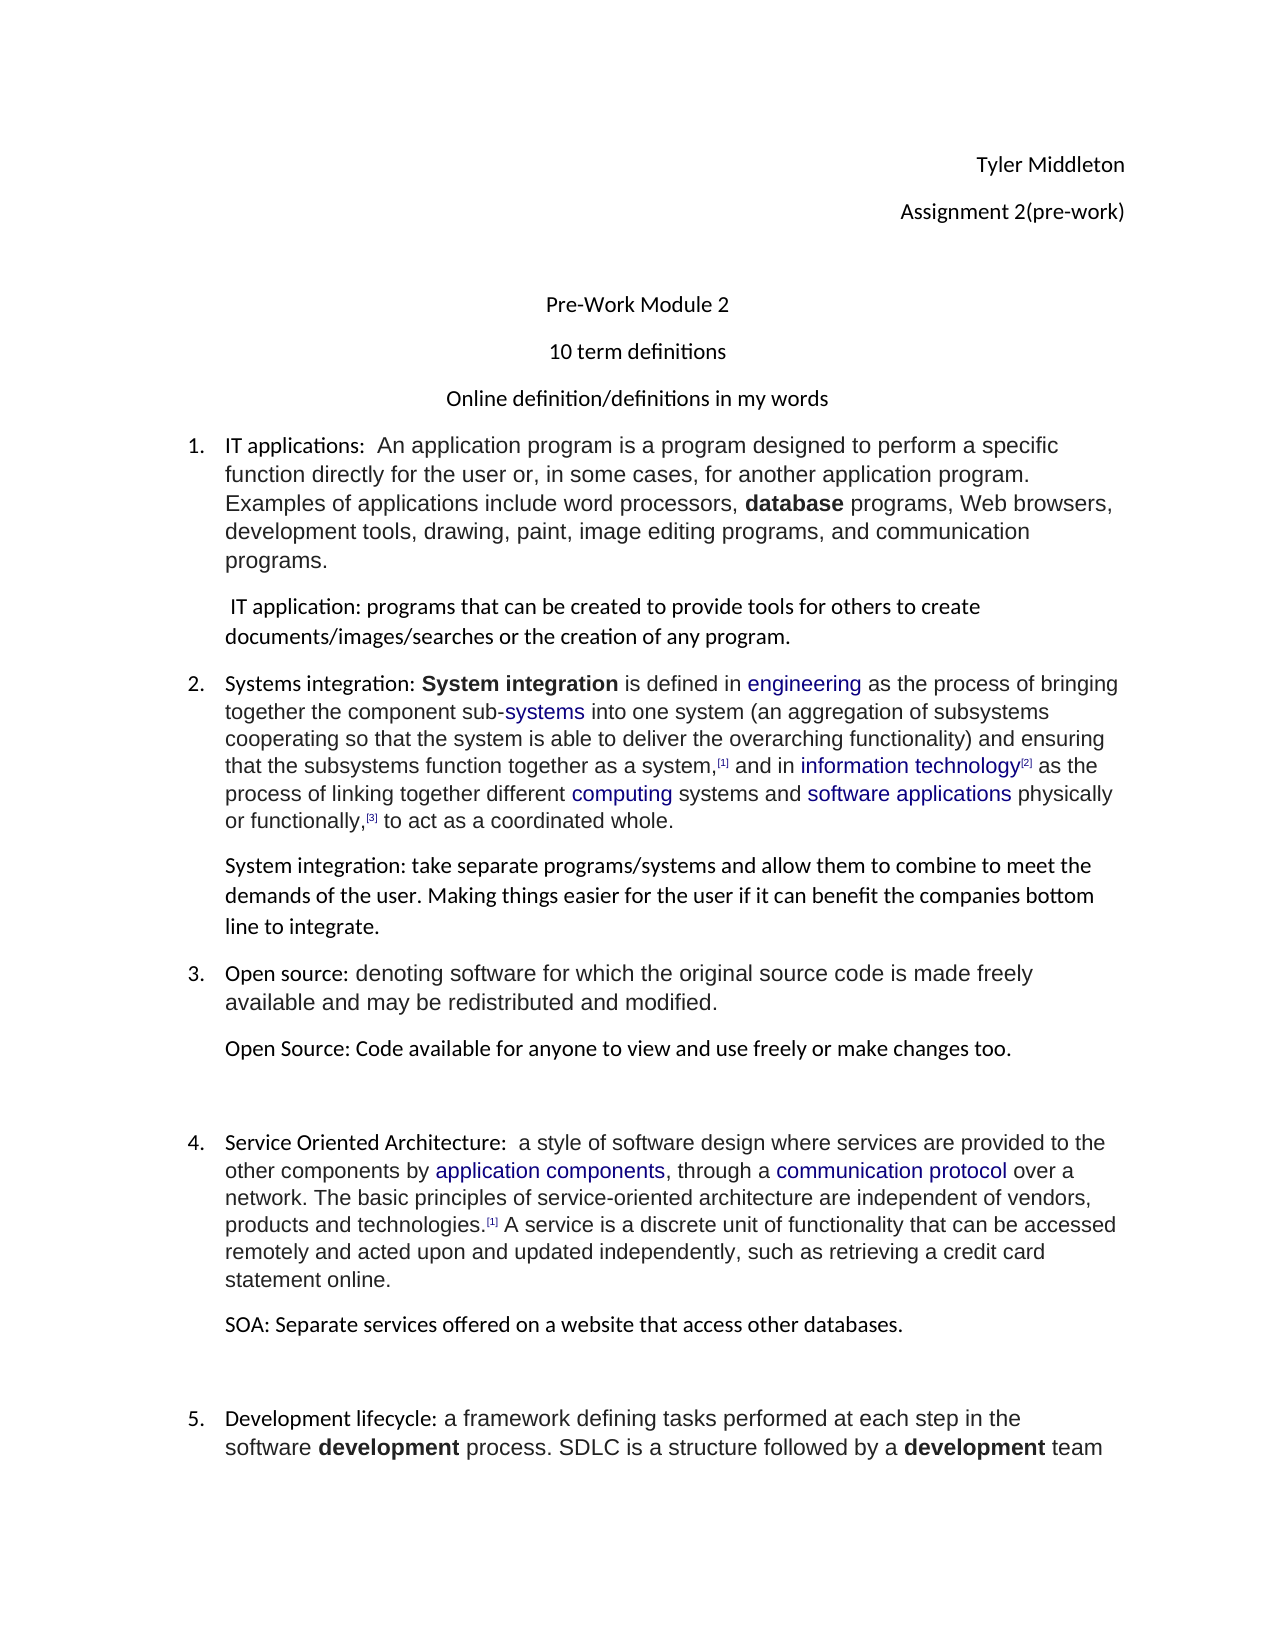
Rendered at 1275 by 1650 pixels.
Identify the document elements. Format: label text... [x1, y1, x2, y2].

list Systems integration: System integration is defined in engineering as the process of bringing together the component sub-systems into one system (an aggregation of subsystems cooperating so that the system is able to deliver the overarching functionality) and ensuring that the subsystems function together as a system,[1] and in information technology[2] as the process of linking together different computing systems and software applications physically or functionally,[3] to act as a coordinated whole. [187, 669, 1125, 833]
list Open source: denoting software for which the original source code is made freely available and may be redistributed and modified. [187, 959, 1125, 1015]
text IT application: programs that can be created to provide tools for others to create documents/images/searches or the creation of any program. [225, 592, 1125, 650]
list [187, 1404, 1125, 1461]
text 10 term definitions [150, 337, 1125, 366]
text Pre-Work Module 2 [150, 291, 1125, 319]
text Open Source: Code available for anyone to view and use freely or make changes too. [225, 1034, 1125, 1062]
text System integration: take separate programs/systems and allow them to combine to meet the demands of the user. Making things easier for the user if it can benefit the companies bottom line to integrate. [225, 851, 1125, 940]
list Service Oriented Architecture: a style of software design where services are provided to the other components by application components, through a communication protocol over a network. The basic principles of service-oriented architecture are independent of vendors, products and technologies.[1] A service is a discrete unit of functionality that can be accessed remotely and acted upon and updated independently, such as retrieving a credit card statement online. [187, 1128, 1125, 1292]
text Online definition/definitions in my words [150, 384, 1125, 412]
text Tyler Middleton [150, 150, 1125, 178]
text SOA: Separate services offered on a website that access other databases. [225, 1310, 1125, 1338]
list IT applications: An application program is a program designed to perform a specific function directly for the user or, in some cases, for another application program. Examples of applications include word processors, database programs, Web browsers, development tools, drawing, paint, image editing programs, and communication programs. [187, 431, 1125, 573]
text Assignment 2(pre-work) [150, 197, 1125, 225]
